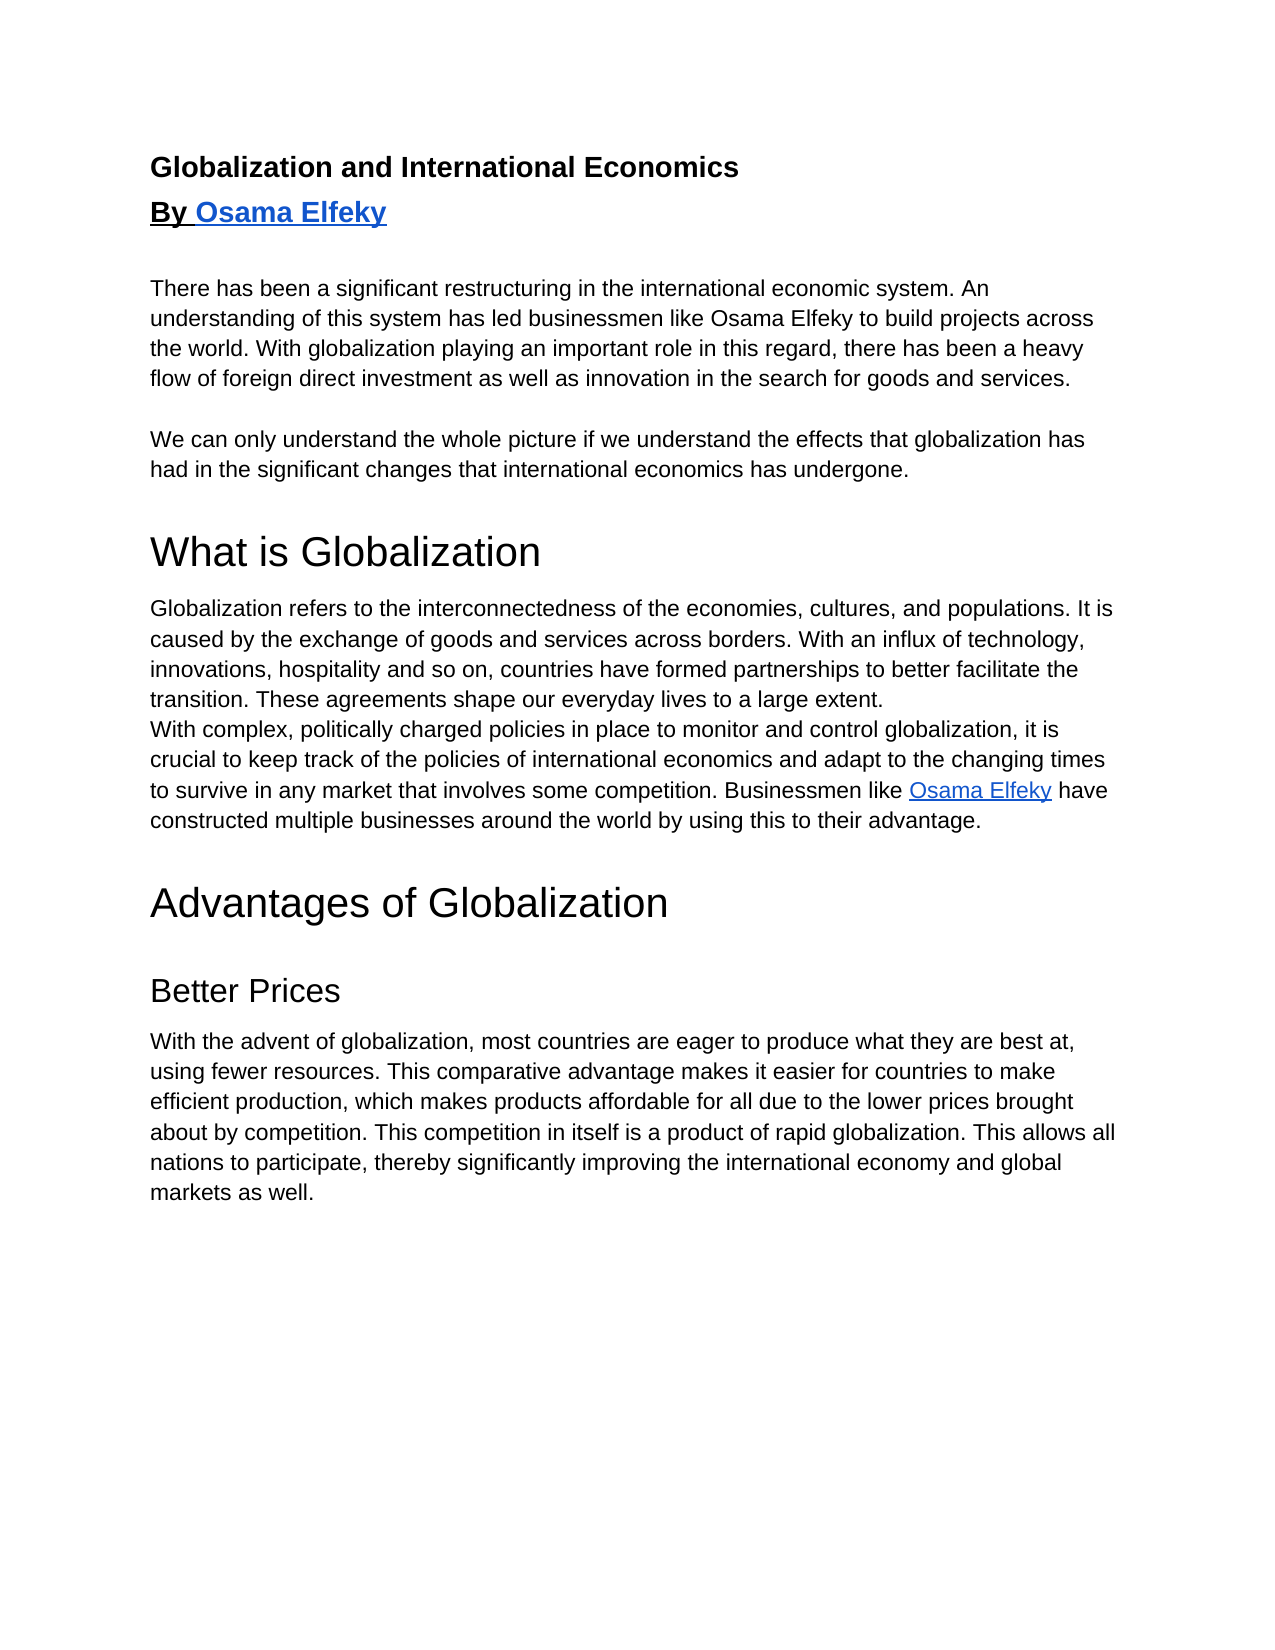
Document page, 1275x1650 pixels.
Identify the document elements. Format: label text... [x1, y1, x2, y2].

text With the advent of globalization, most countries are eager to produce what they are best at, using fewer resources. This comparative advantage makes it easier for countries to make efficient production, which makes products affordable for all due to the lower prices brought about by competition. This competition in itself is a product of rapid globalization. This allows all nations to participate, thereby significantly improving the international economy and global markets as well. [150, 1028, 1125, 1205]
text By Osama Elfeky [150, 195, 1125, 228]
text We can only understand the whole picture if we understand the effects that globalization has had in the significant changes that international economics has undergone. [150, 426, 1125, 482]
subtitle Better Prices [150, 971, 1125, 1010]
text There has been a significant restructuring in the international economic system. An understanding of this system has led businessmen like Osama Elfeky to build projects across the world. With globalization playing an important role in this regard, there has been a heavy flow of foreign direct investment as well as innovation in the search for goods and services. [150, 274, 1125, 392]
text Globalization refers to the interconnectedness of the economies, cultures, and populations. It is caused by the exchange of goods and services across borders. With an influx of technology, innovations, hospitality and so on, countries have formed partnerships to better facilitate the transition. These agreements shape our everyday lives to a large extent. [150, 595, 1125, 712]
subtitle Advantages of Globalization [150, 879, 1125, 927]
subtitle What is Globalization [150, 528, 1125, 576]
text With complex, politically charged policies in place to monitor and control globalization, it is crucial to keep track of the policies of international economics and adapt to the changing times to survive in any market that involves some competition. Businessmen like Osama Elfeky have constructed multiple businesses around the world by using this to their advantage. [150, 716, 1125, 833]
title Globalization and International Economics [150, 150, 1125, 183]
